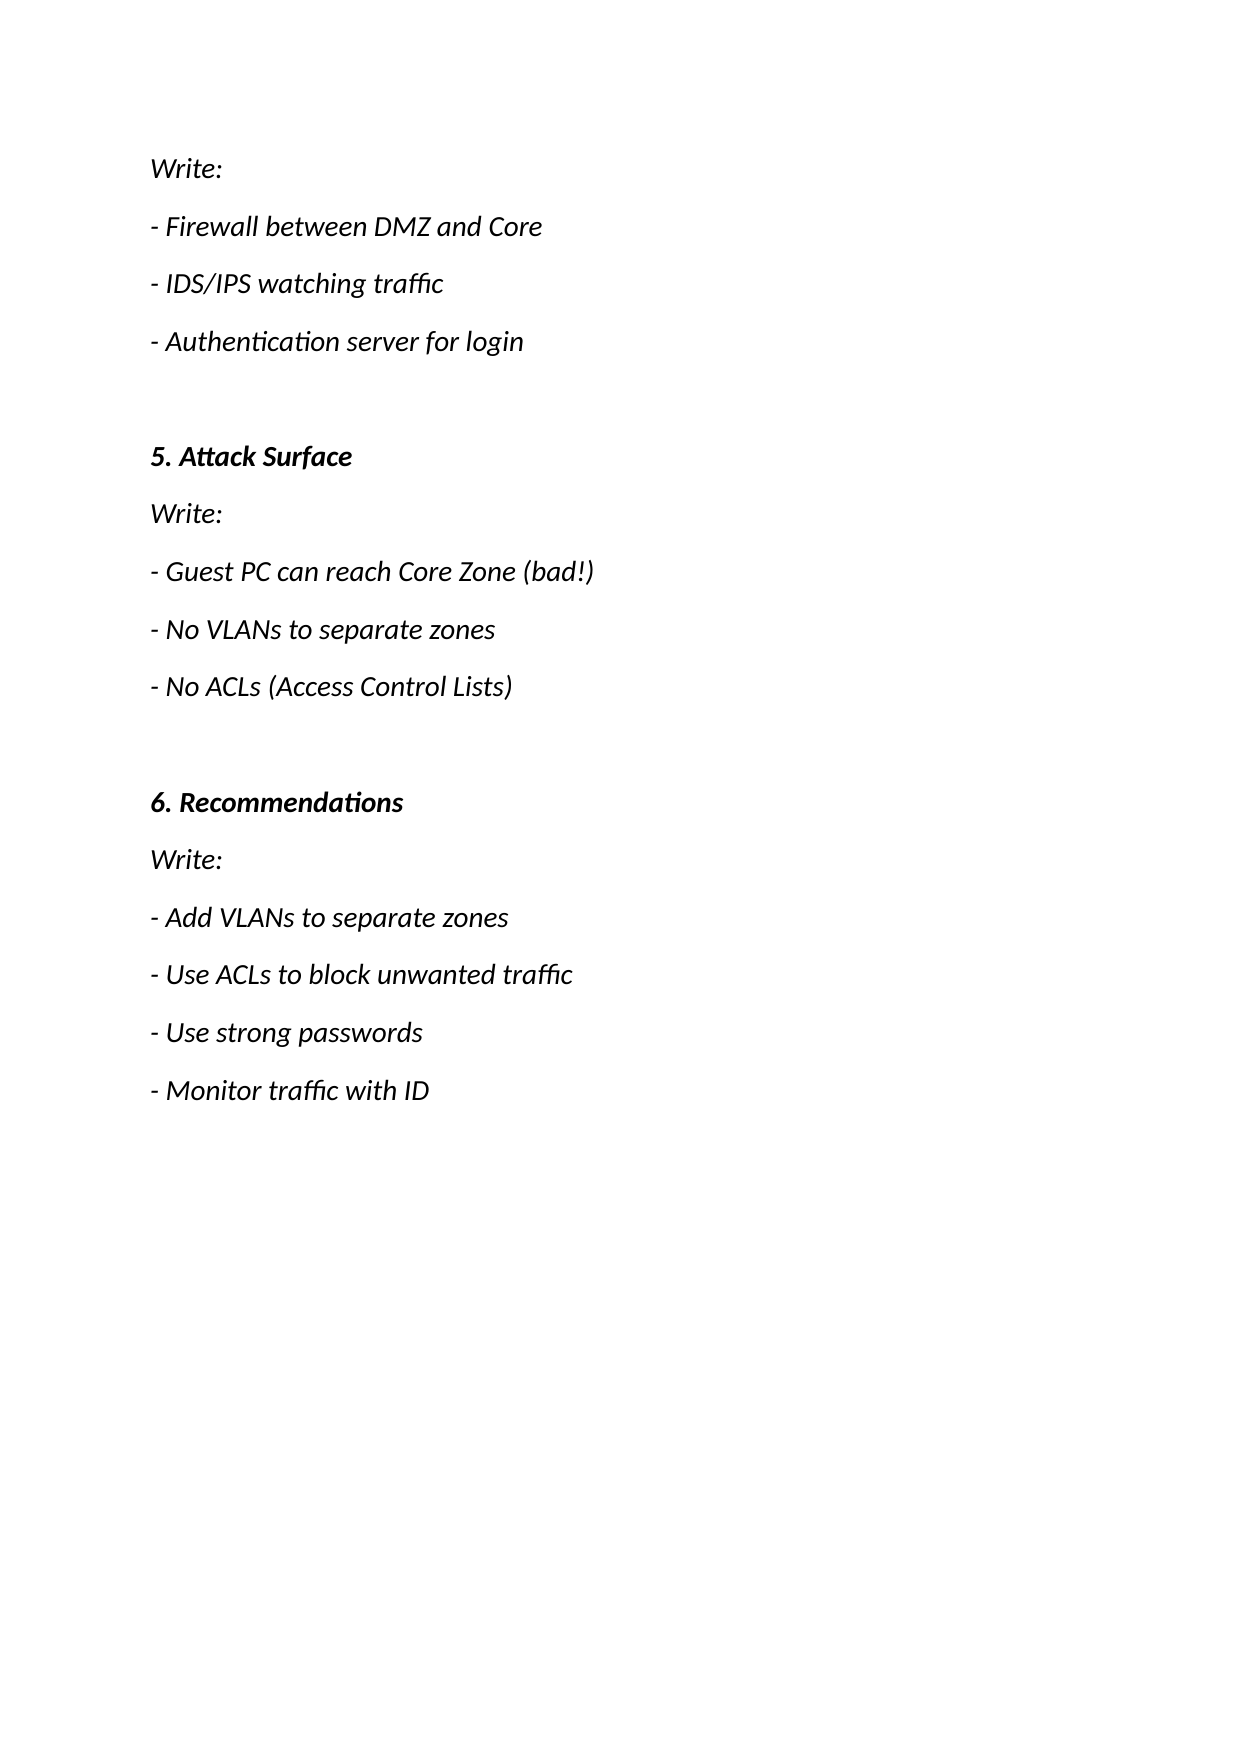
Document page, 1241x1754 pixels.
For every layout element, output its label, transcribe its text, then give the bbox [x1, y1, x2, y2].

text - Guest PC can reach Core Zone (bad!) [150, 553, 1090, 589]
text - Use ACLs to block unwanted traffic [150, 956, 1090, 992]
text Write: [150, 841, 1090, 877]
text 5. Attack Surface [150, 438, 1090, 474]
text - Use strong passwords [150, 1014, 1090, 1050]
text - Authentication server for login [150, 323, 1090, 358]
text - No ACLs (Access Control Lists) [150, 668, 1090, 704]
text - Add VLANs to separate zones [150, 899, 1090, 934]
text Write: [150, 496, 1090, 531]
text - No VLANs to separate zones [150, 611, 1090, 646]
text - Firewall between DMZ and Core [150, 208, 1090, 243]
text - IDS/IPS watching traffic [150, 265, 1090, 301]
text 6. Recommendations [150, 784, 1090, 819]
text - Monitor traffic with ID [150, 1072, 1090, 1107]
text Write: [150, 150, 1090, 186]
